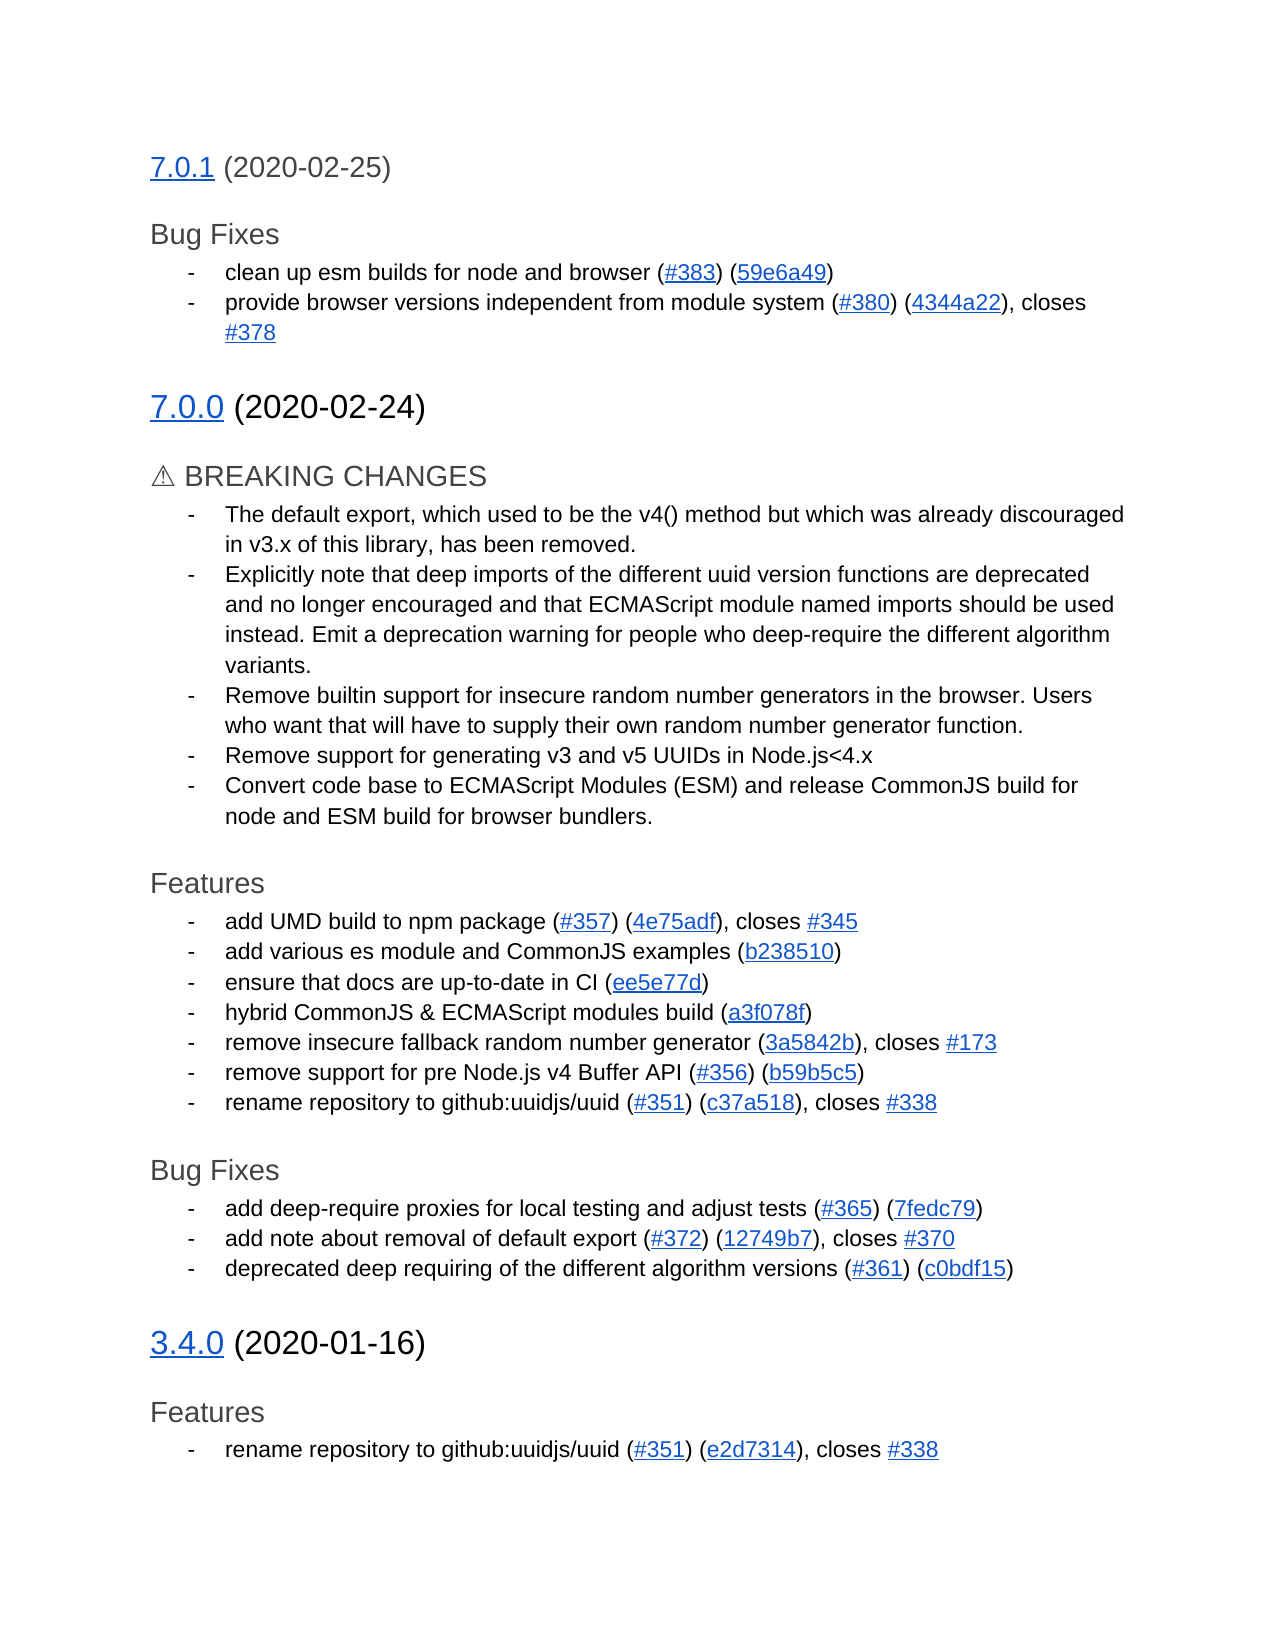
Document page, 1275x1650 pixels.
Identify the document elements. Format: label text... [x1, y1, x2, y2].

subtitle Bug Fixes [150, 217, 1125, 250]
list Explicitly note that deep imports of the different uuid version functions are deprecated and no longer encouraged and that ECMAScript module named imports should be used instead. Emit a deprecation warning for people who deep-require the different algorithm variants. [187, 561, 1125, 678]
list deprecated deep requiring of the different algorithm versions (#361) (c0bdf15) [187, 1255, 1125, 1281]
list remove support for pre Node.js v4 Buffer API (#356) (b59b5c5) [187, 1059, 1125, 1085]
subtitle 7.0.0 (2020-02-24) [150, 387, 1125, 425]
list hybrid CommonJS & ECMAScript modules build (a3f078f) [187, 999, 1125, 1025]
list remove insecure fallback random number generator (3a5842b), closes #173 [187, 1029, 1125, 1055]
subtitle 3.4.0 (2020-01-16) [150, 1323, 1125, 1361]
list add various es module and CommonJS examples (b238510) [187, 938, 1125, 964]
list Remove support for generating v3 and v5 UUIDs in Node.js<4.x [187, 742, 1125, 768]
list rename repository to github:uuidjs/uuid (#351) (c37a518), closes #338 [187, 1089, 1125, 1116]
subtitle ⚠ BREAKING CHANGES [150, 459, 1125, 492]
subtitle Features [150, 1394, 1125, 1428]
subtitle 7.0.1 (2020-02-25) [150, 150, 1125, 183]
list clean up esm builds for node and browser (#383) (59e6a49) [187, 259, 1125, 285]
list The default export, which used to be the v4() method but which was already discouraged in v3.x of this library, has been removed. [187, 501, 1125, 557]
list Remove builtin support for insecure random number generators in the browser. Users who want that will have to supply their own random number generator function. [187, 682, 1125, 738]
list add UMD build to npm package (#357) (4e75adf), closes #345 [187, 908, 1125, 934]
list add deep-require proxies for local testing and adjust tests (#365) (7fedc79) [187, 1195, 1125, 1221]
subtitle Features [150, 866, 1125, 900]
list provide browser versions independent from module system (#380) (4344a22), closes #378 [187, 289, 1125, 346]
list add note about removal of default export (#372) (12749b7), closes #370 [187, 1225, 1125, 1251]
list Convert code base to ECMAScript Modules (ESM) and release CommonJS build for node and ESM build for browser bundlers. [187, 772, 1125, 829]
subtitle Bug Fixes [150, 1153, 1125, 1186]
list ensure that docs are up-to-date in CI (ee5e77d) [187, 968, 1125, 995]
list rename repository to github:uuidjs/uuid (#351) (e2d7314), closes #338 [187, 1436, 1125, 1463]
